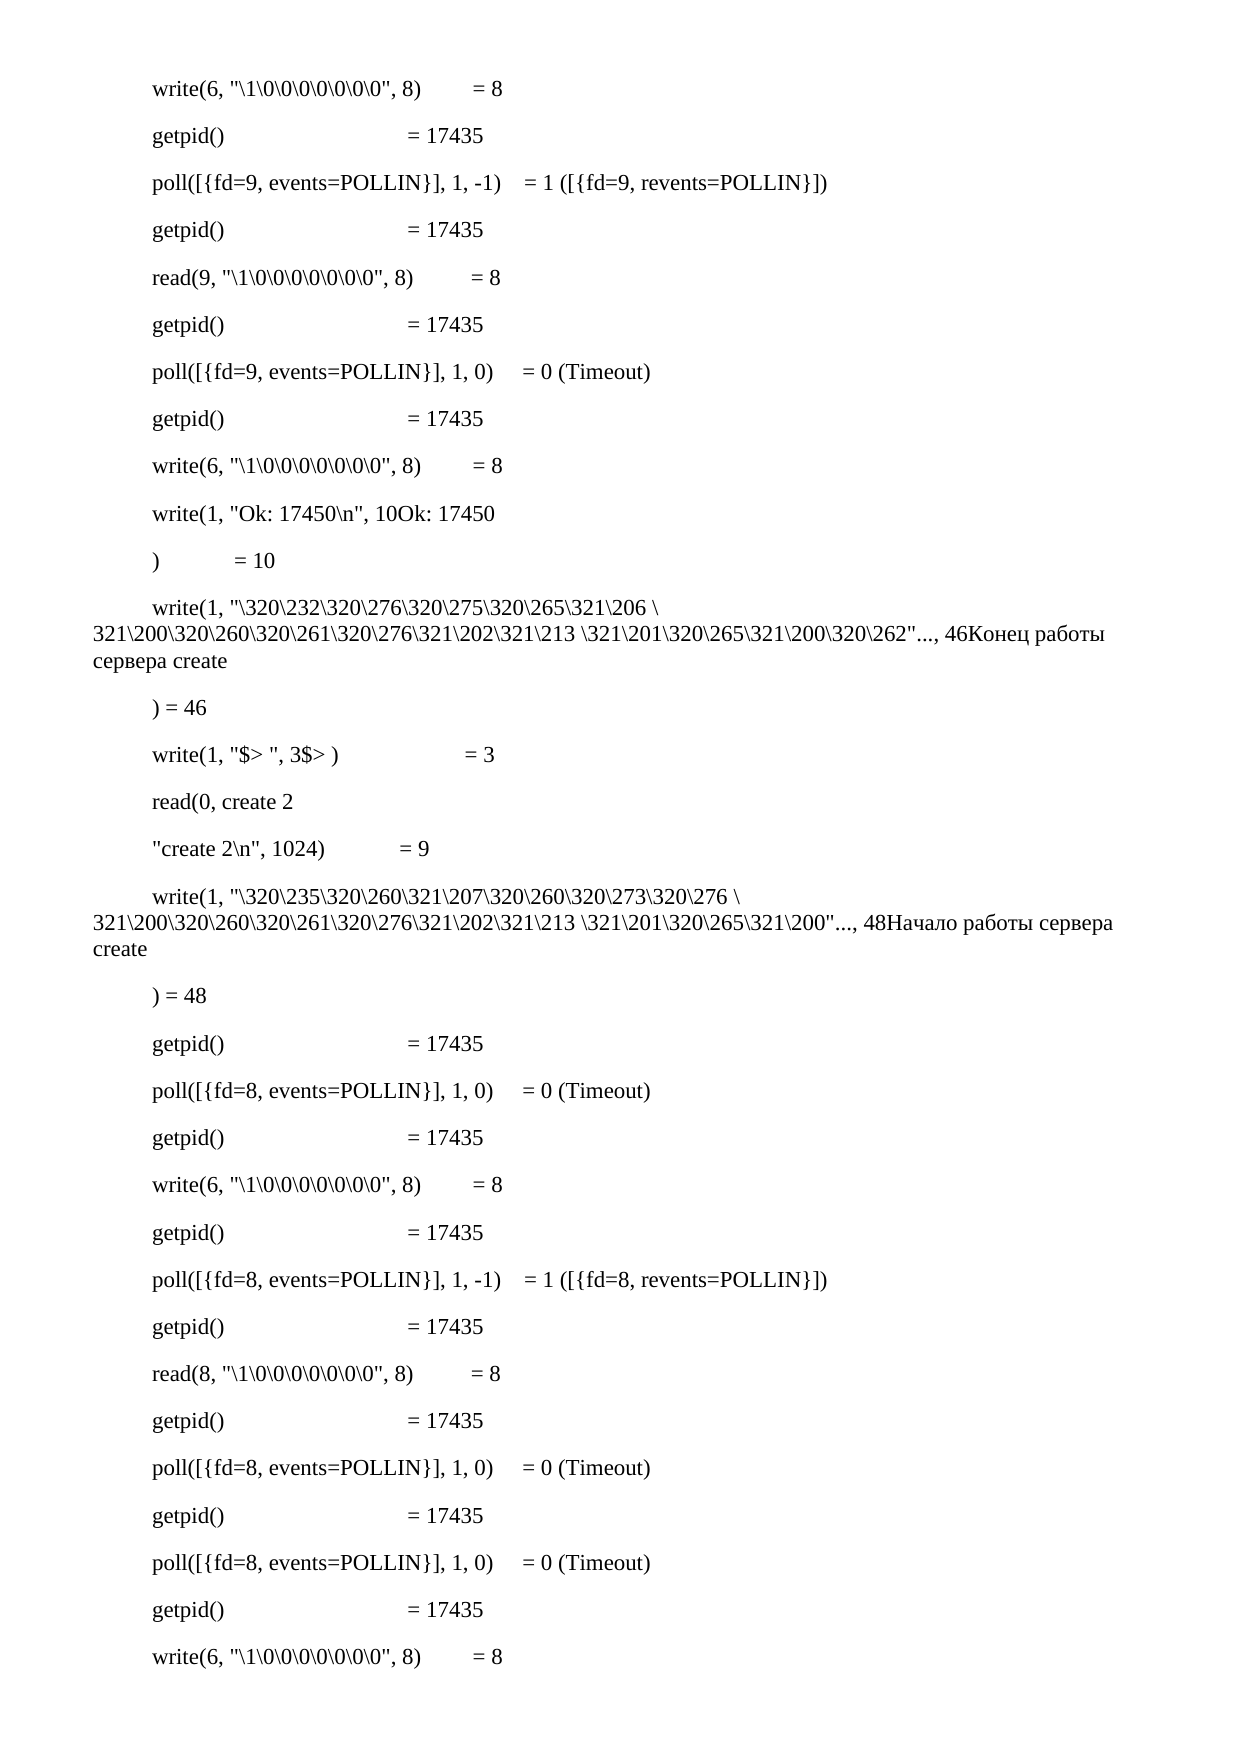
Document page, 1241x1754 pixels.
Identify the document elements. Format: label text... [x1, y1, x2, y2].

text poll([{fd=8, events=POLLIN}], 1, 0) = 0 (Timeout) [93, 1549, 1147, 1575]
text getpid() = 17435 [93, 1030, 1147, 1056]
text write(6, "\1\0\0\0\0\0\0\0", 8) = 8 [93, 1171, 1147, 1198]
text write(6, "\1\0\0\0\0\0\0\0", 8) = 8 [93, 75, 1147, 101]
text ) = 10 [93, 547, 1147, 573]
text ) = 48 [93, 983, 1147, 1009]
text ) = 46 [93, 694, 1147, 720]
text poll([{fd=9, events=POLLIN}], 1, 0) = 0 (Timeout) [93, 358, 1147, 384]
text write(1, "\320\232\320\276\320\275\320\265\321\206 \321\200\320\260\320\261\320\276\321\202\321\213 \321\201\320\265\321\200\320\262"..., 46Конец работы сервера create [93, 594, 1147, 673]
text poll([{fd=8, events=POLLIN}], 1, -1) = 1 ([{fd=8, revents=POLLIN}]) [93, 1266, 1147, 1292]
text read(8, "\1\0\0\0\0\0\0\0", 8) = 8 [93, 1360, 1147, 1386]
text read(0, create 2 [93, 788, 1147, 815]
text getpid() = 17435 [93, 1502, 1147, 1528]
text write(1, "\320\235\320\260\321\207\320\260\320\273\320\276 \321\200\320\260\320\261\320\276\321\202\321\213 \321\201\320\265\321\200"..., 48Начало работы сервера create [93, 883, 1147, 962]
text getpid() = 17435 [93, 311, 1147, 337]
text getpid() = 17435 [93, 1407, 1147, 1434]
text write(1, "Ok: 17450\n", 10Ok: 17450 [93, 500, 1147, 526]
text write(6, "\1\0\0\0\0\0\0\0", 8) = 8 [93, 1643, 1147, 1669]
text poll([{fd=9, events=POLLIN}], 1, -1) = 1 ([{fd=9, revents=POLLIN}]) [93, 169, 1147, 196]
text getpid() = 17435 [93, 1313, 1147, 1339]
text getpid() = 17435 [93, 1124, 1147, 1151]
text write(6, "\1\0\0\0\0\0\0\0", 8) = 8 [93, 452, 1147, 479]
text getpid() = 17435 [93, 405, 1147, 432]
text getpid() = 17435 [93, 1596, 1147, 1622]
text read(9, "\1\0\0\0\0\0\0\0", 8) = 8 [93, 264, 1147, 290]
text poll([{fd=8, events=POLLIN}], 1, 0) = 0 (Timeout) [93, 1077, 1147, 1103]
text getpid() = 17435 [93, 217, 1147, 243]
text write(1, "$> ", 3$> ) = 3 [93, 741, 1147, 767]
text getpid() = 17435 [93, 1218, 1147, 1245]
text "create 2\n", 1024) = 9 [93, 836, 1147, 862]
text getpid() = 17435 [93, 122, 1147, 148]
text poll([{fd=8, events=POLLIN}], 1, 0) = 0 (Timeout) [93, 1454, 1147, 1481]
